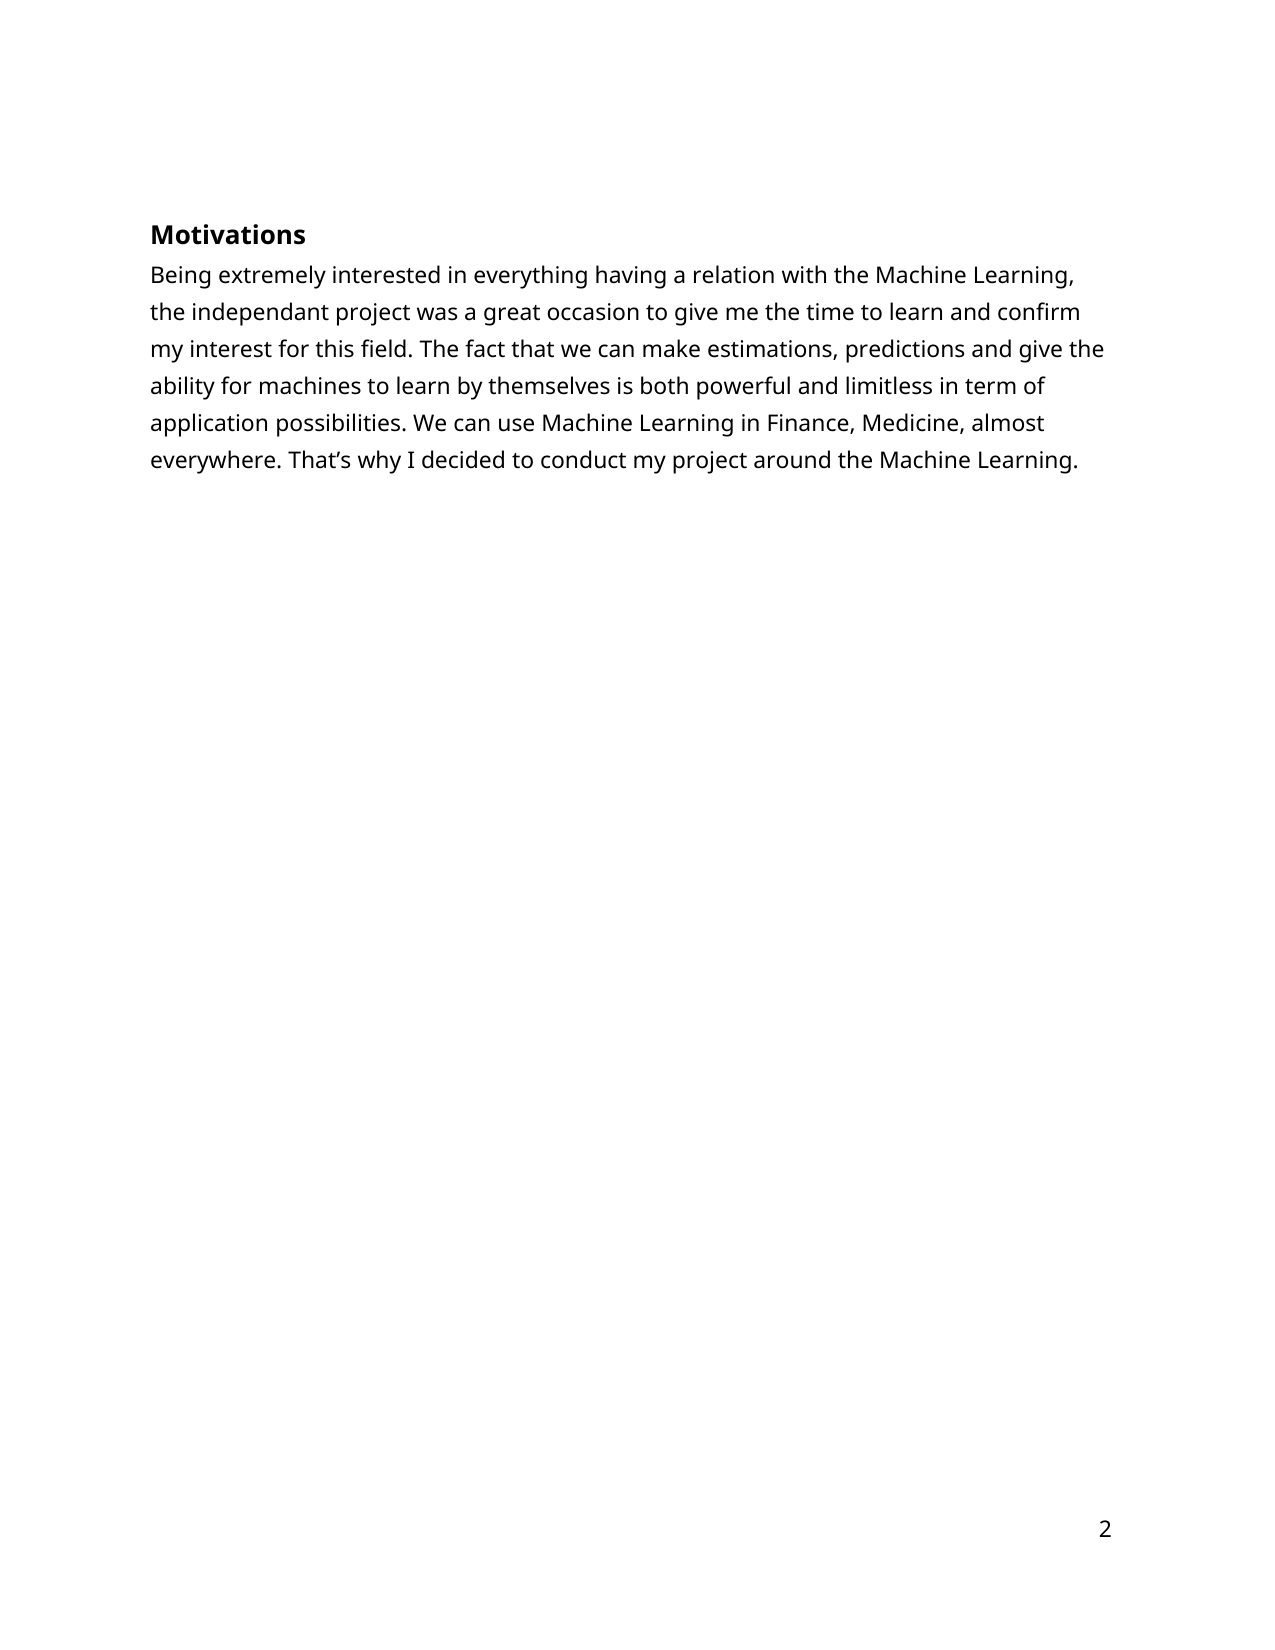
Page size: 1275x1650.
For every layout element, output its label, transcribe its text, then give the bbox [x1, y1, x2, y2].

text Being extremely interested in everything having a relation with the Machine Learning, the independant project was a great occasion to give me the time to learn and confirm my interest for this field. The fact that we can make estimations, predictions and give the ability for machines to learn by themselves is both powerful and limitless in term of application possibilities. We can use Machine Learning in Finance, Medicine, almost everywhere. That’s why I decided to conduct my project around the Machine Learning. [150, 259, 1111, 475]
subtitle Motivations [150, 217, 1142, 252]
